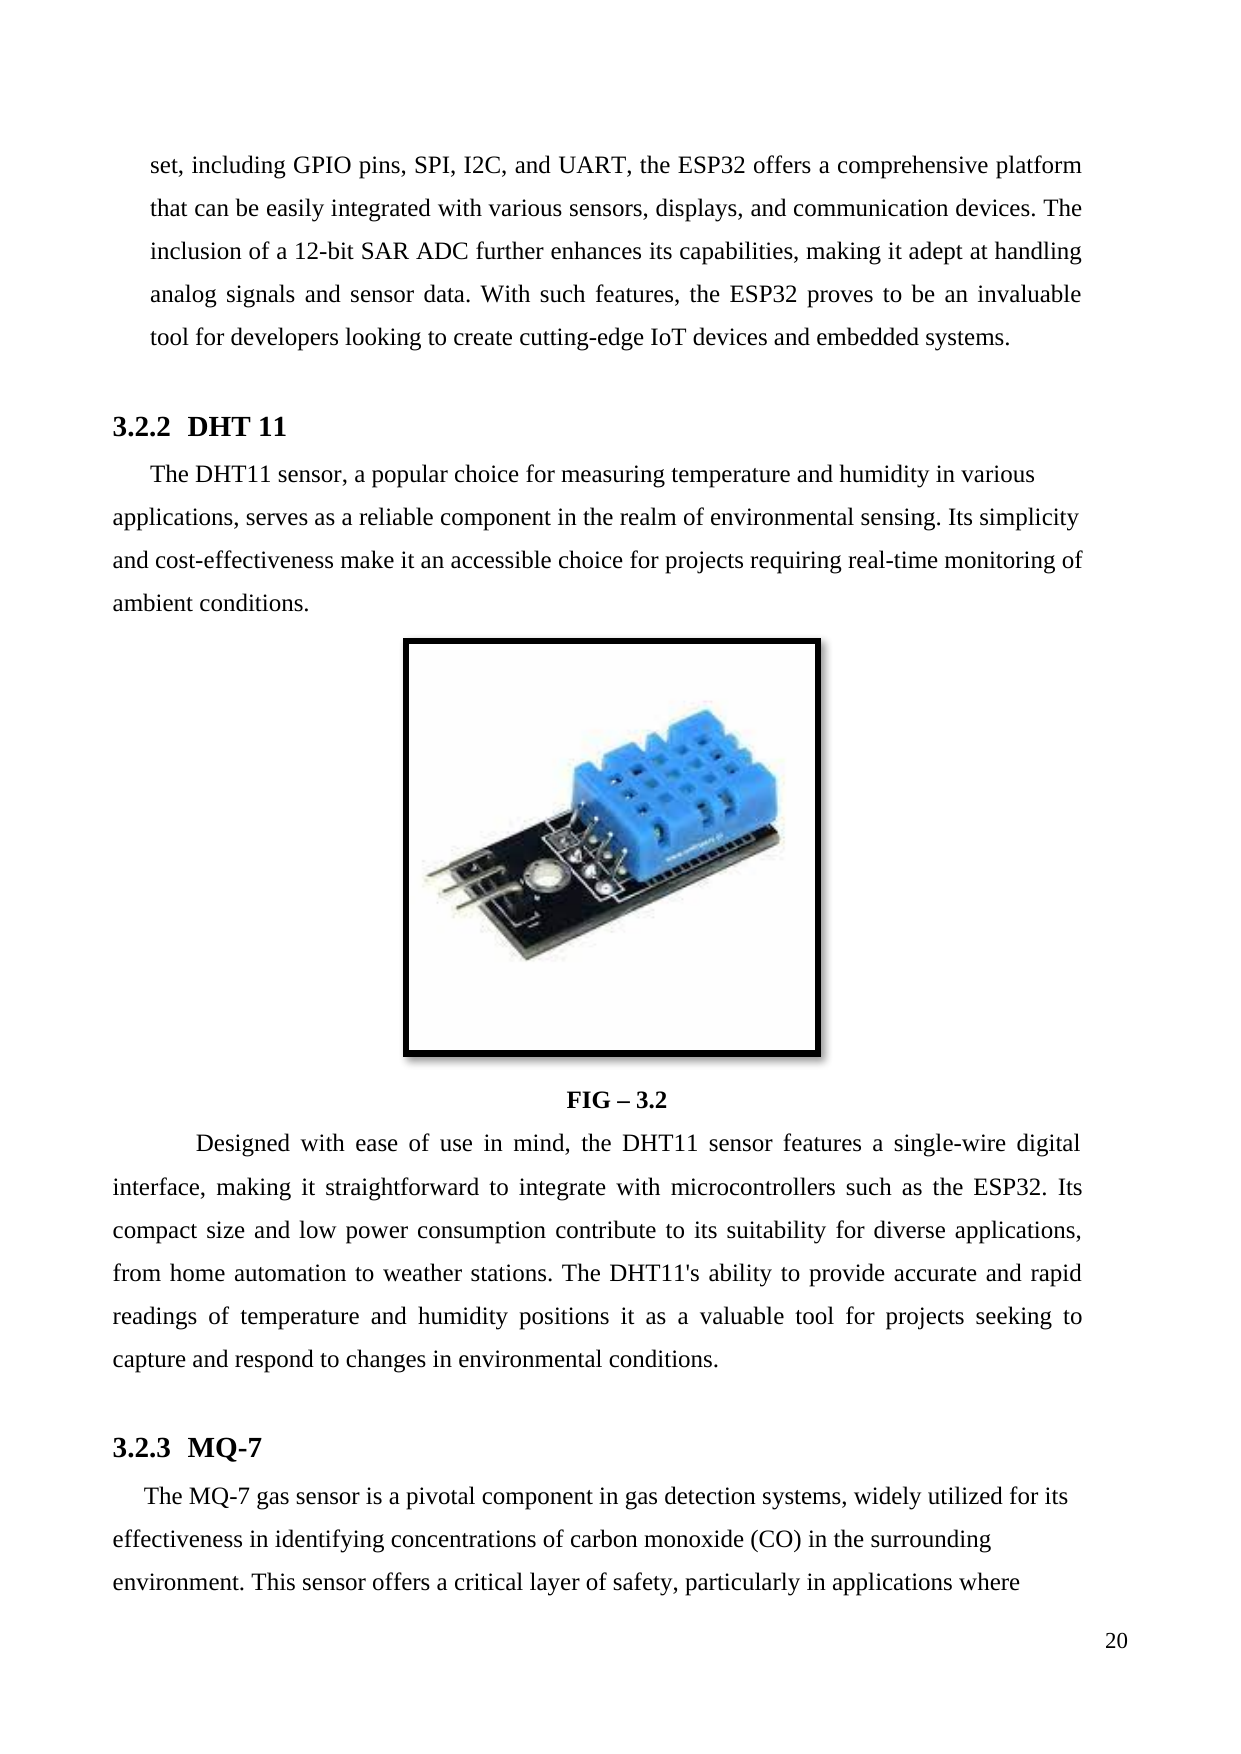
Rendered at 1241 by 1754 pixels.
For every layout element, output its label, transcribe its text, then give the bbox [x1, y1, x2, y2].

text Designed with ease of use in mind, the DHT11 sensor features a single-wire digital interface, making it straightforward to integrate with microcontrollers such as the ESP32. Its compact size and low power consumption contribute to its suitability for diverse applications, from home automation to weather stations. The DHT11's ability to provide accurate and rapid readings of temperature and humidity positions it as a valuable tool for projects seeking to capture and respond to changes in environmental conditions. [112, 1128, 1083, 1373]
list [150, 150, 1083, 351]
list DHT 11 [112, 409, 1083, 442]
list FIG – 3.2 [150, 1085, 1083, 1114]
text The DHT11 sensor, a popular choice for measuring temperature and humidity in various applications, serves as a reliable component in the realm of environmental sensing. Its simplicity and cost-effectiveness make it an accessible choice for projects requiring real-time monitoring of ambient conditions. [112, 459, 1083, 617]
picture [409, 644, 815, 1050]
list MQ-7 [112, 1430, 1083, 1464]
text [112, 1481, 1083, 1596]
